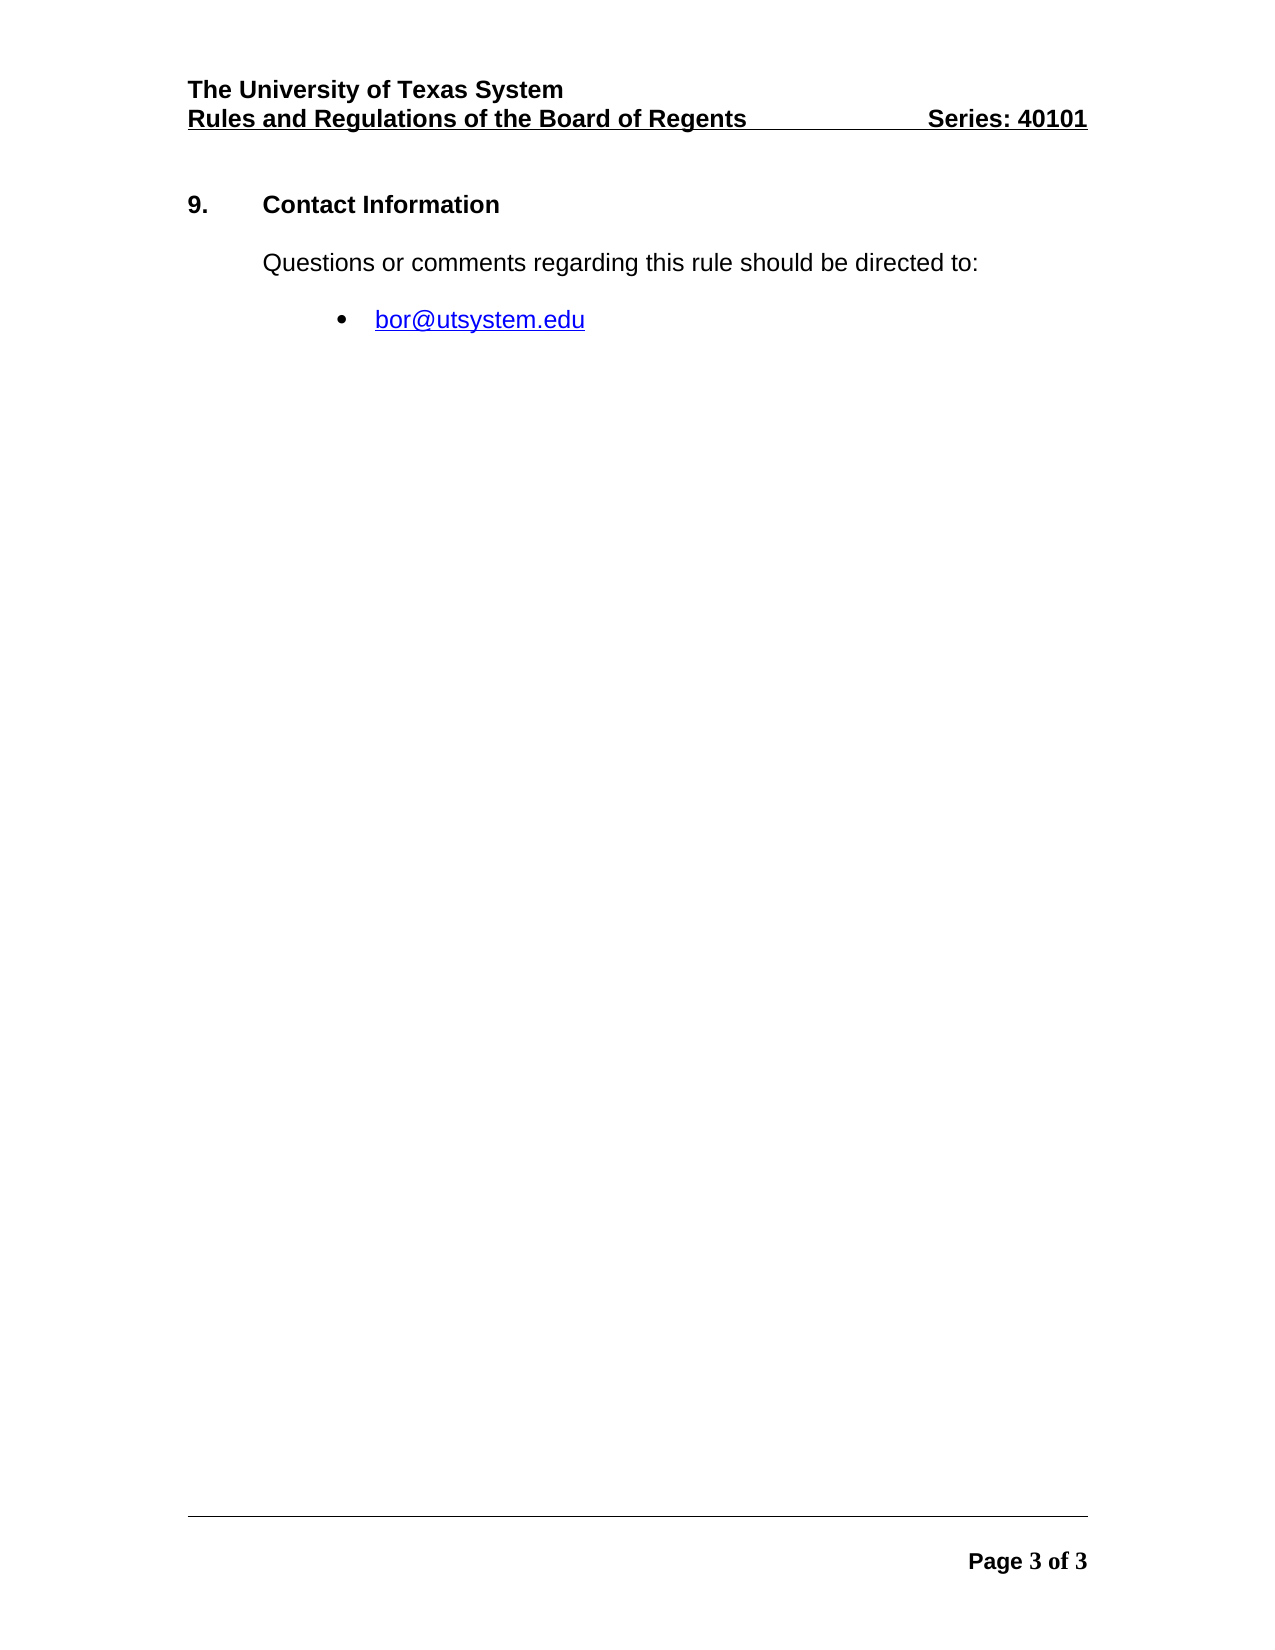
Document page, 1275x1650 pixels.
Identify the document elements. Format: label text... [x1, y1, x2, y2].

text Questions or comments regarding this rule should be directed to: [187, 247, 1087, 276]
text 9. Contact Information [187, 190, 1087, 219]
list bor@utsystem.edu [337, 305, 1087, 334]
